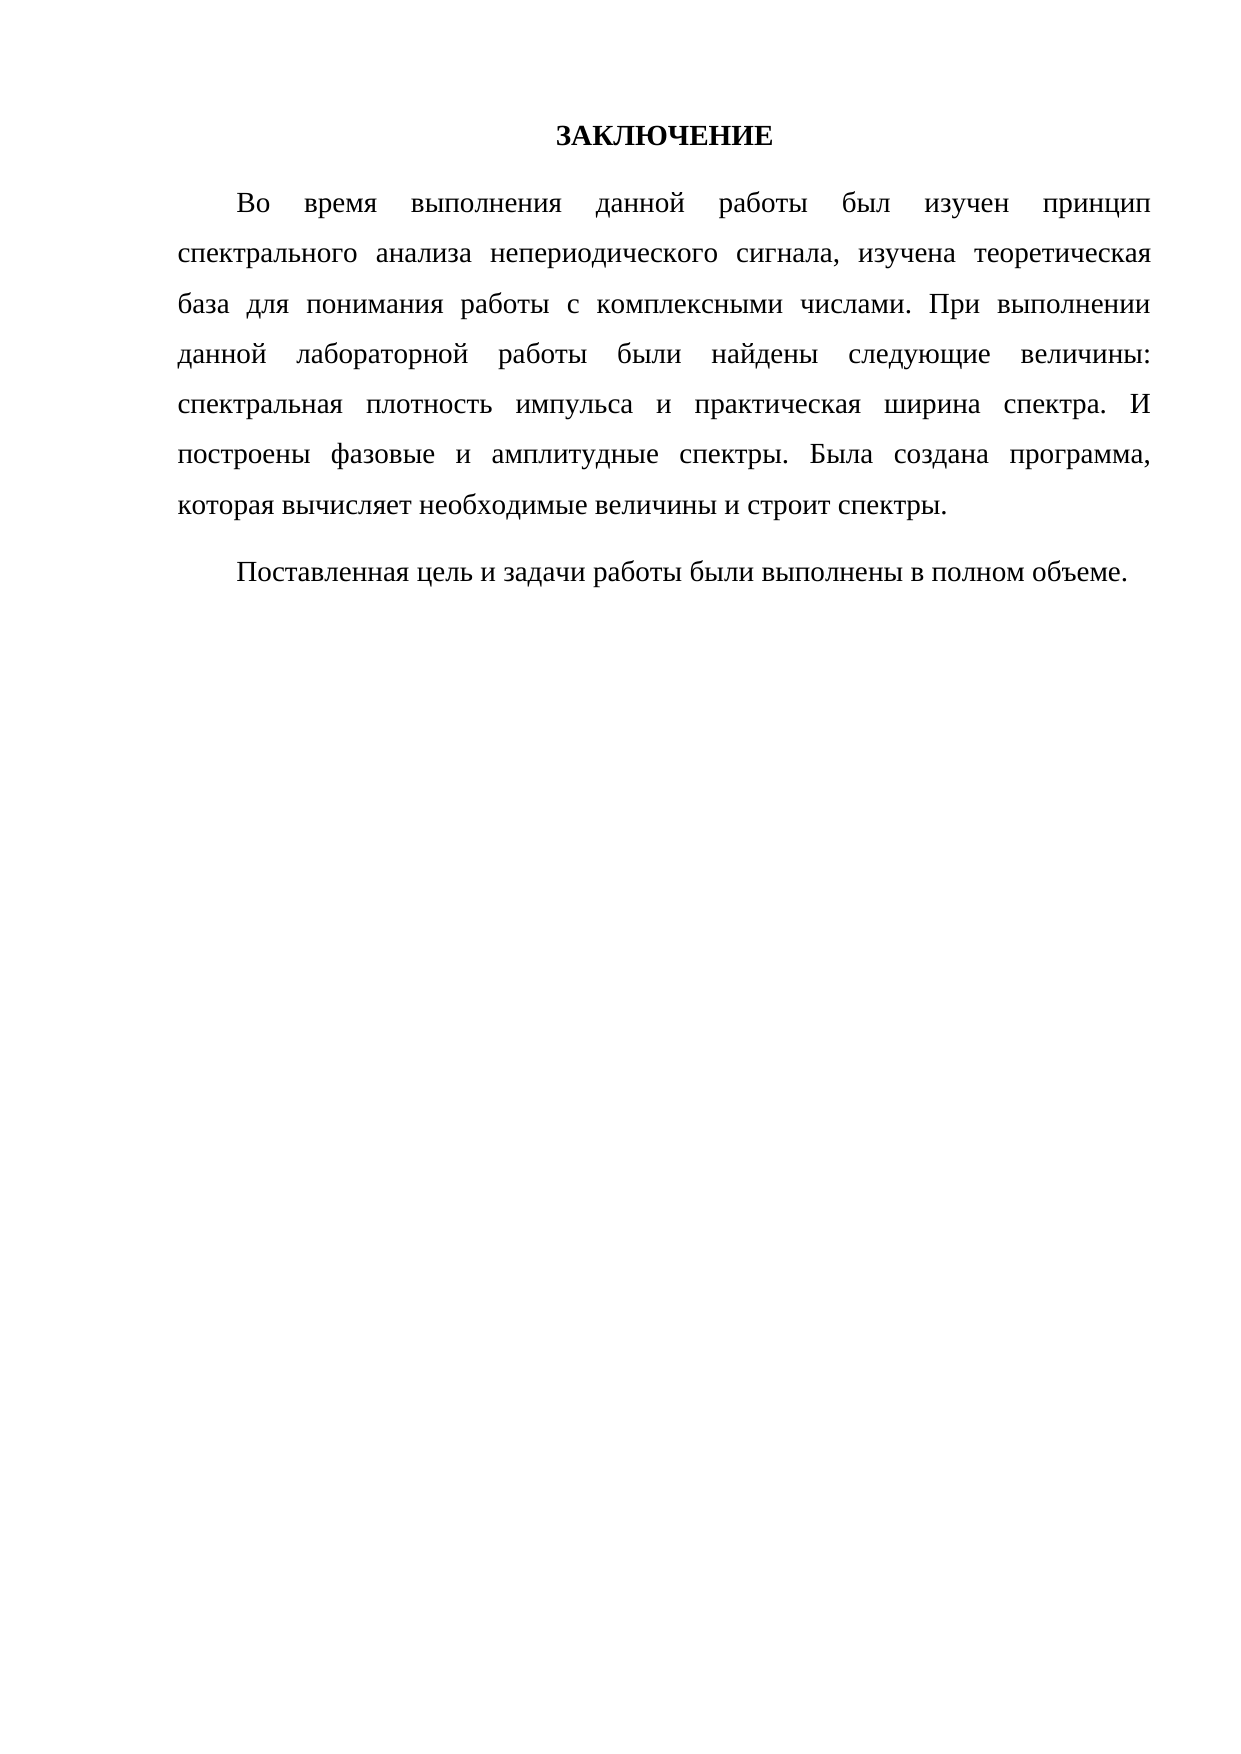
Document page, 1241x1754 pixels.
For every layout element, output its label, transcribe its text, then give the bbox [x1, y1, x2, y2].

text ЗАКЛЮЧЕНИЕ [177, 118, 1152, 152]
text Во время выполнения данной работы был изучен принцип спектрального анализа непериодического сигнала, изучена теоретическая база для понимания работы с комплексными числами. При выполнении данной лабораторной работы были найдены следующие величины: спектральная плотность импульса и практическая ширина спектра. И построены фазовые и амплитудные спектры. Была создана программа, которая вычисляет необходимые величины и строит спектры. [177, 185, 1152, 521]
text Поставленная цель и задачи работы были выполнены в полном объеме. [177, 554, 1152, 587]
